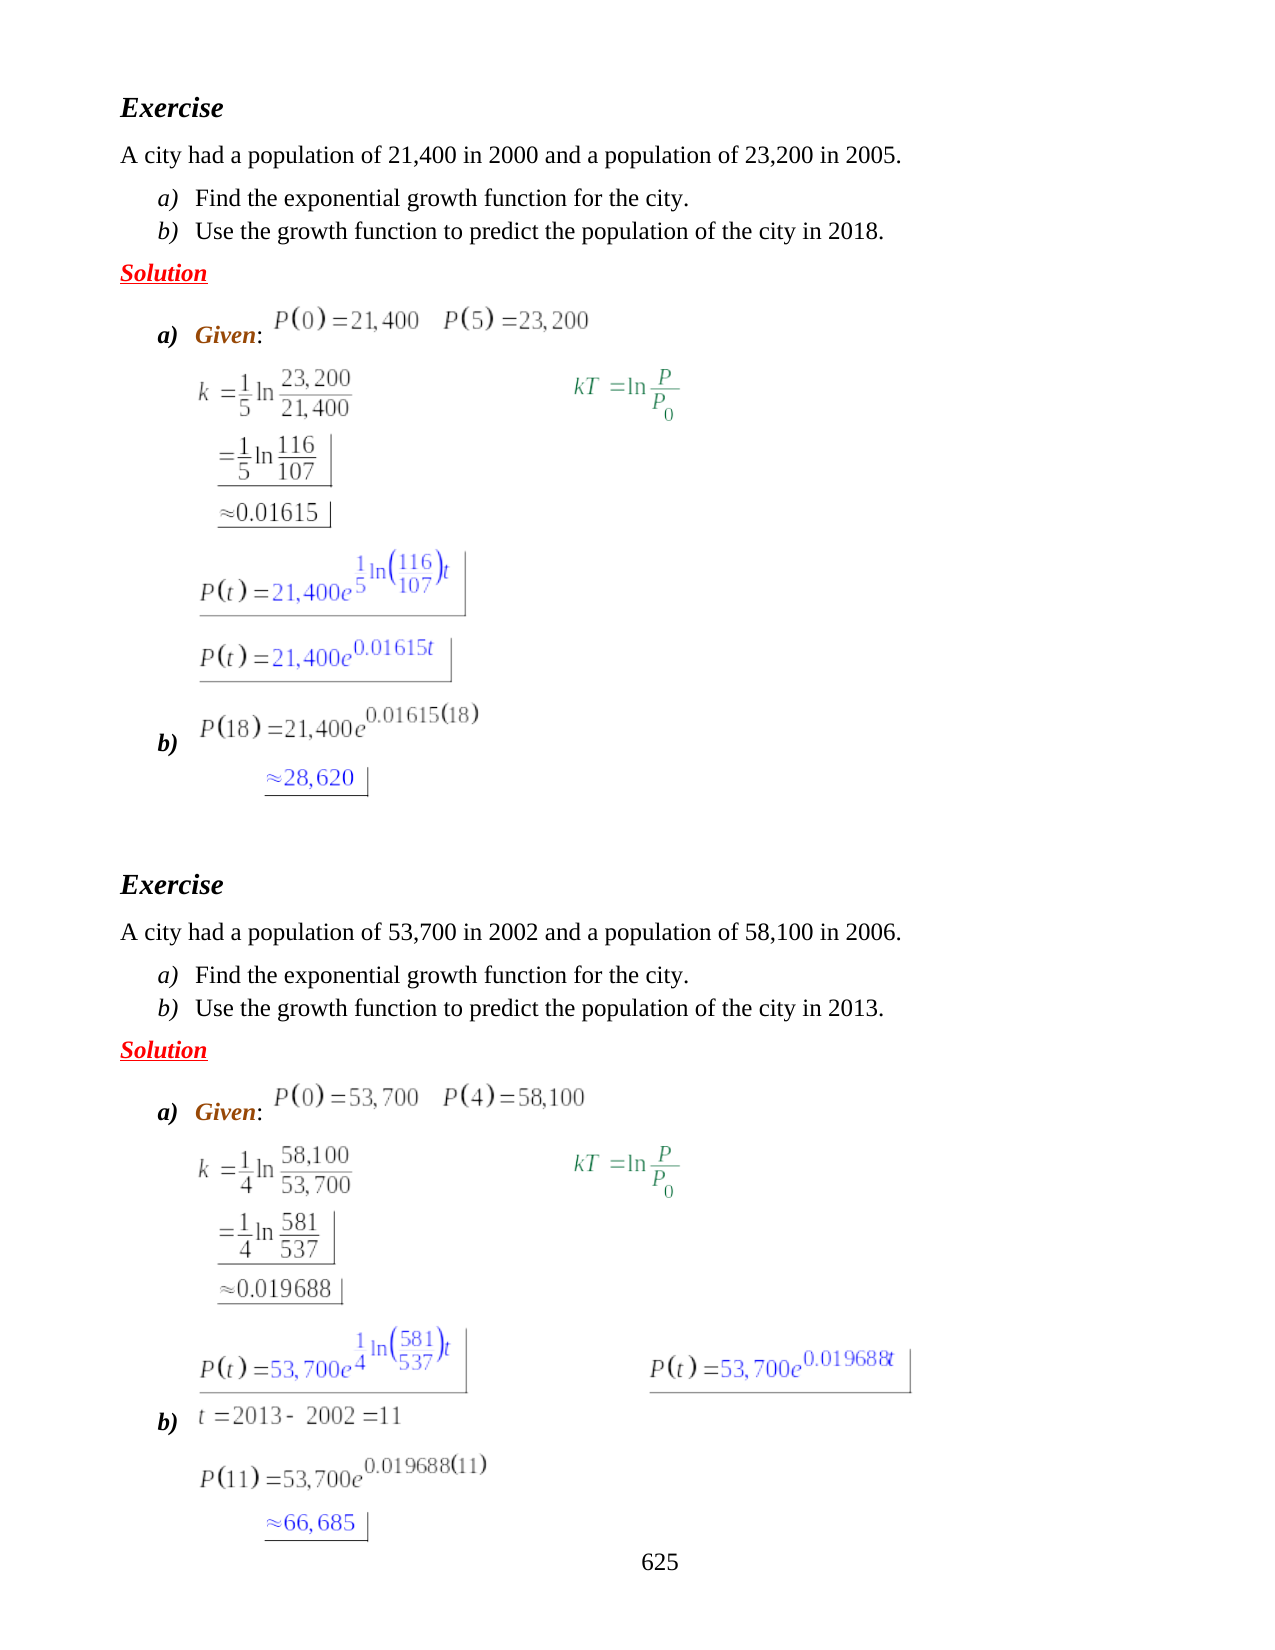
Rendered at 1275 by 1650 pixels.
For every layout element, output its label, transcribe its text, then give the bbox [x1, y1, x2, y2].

text A city had a population of 53,700 in 2002 and a population of 58,100 in 2006. [120, 917, 1200, 946]
text Solution [120, 258, 1200, 287]
text Exercise [120, 90, 1200, 123]
list Given: [157, 301, 1200, 349]
text A city had a population of 21,400 in 2000 and a population of 23,200 in 2005. [120, 140, 1200, 169]
list Find the exponential growth function for the city. [157, 183, 1200, 212]
text Exercise [120, 867, 1200, 900]
list Use the growth function to predict the population of the city in 2018. [157, 216, 1200, 245]
text Solution [120, 1035, 1200, 1063]
list Use the growth function to predict the population of the city in 2013. [157, 993, 1200, 1022]
list Given: [157, 1078, 1200, 1126]
list Find the exponential growth function for the city. [157, 960, 1200, 989]
